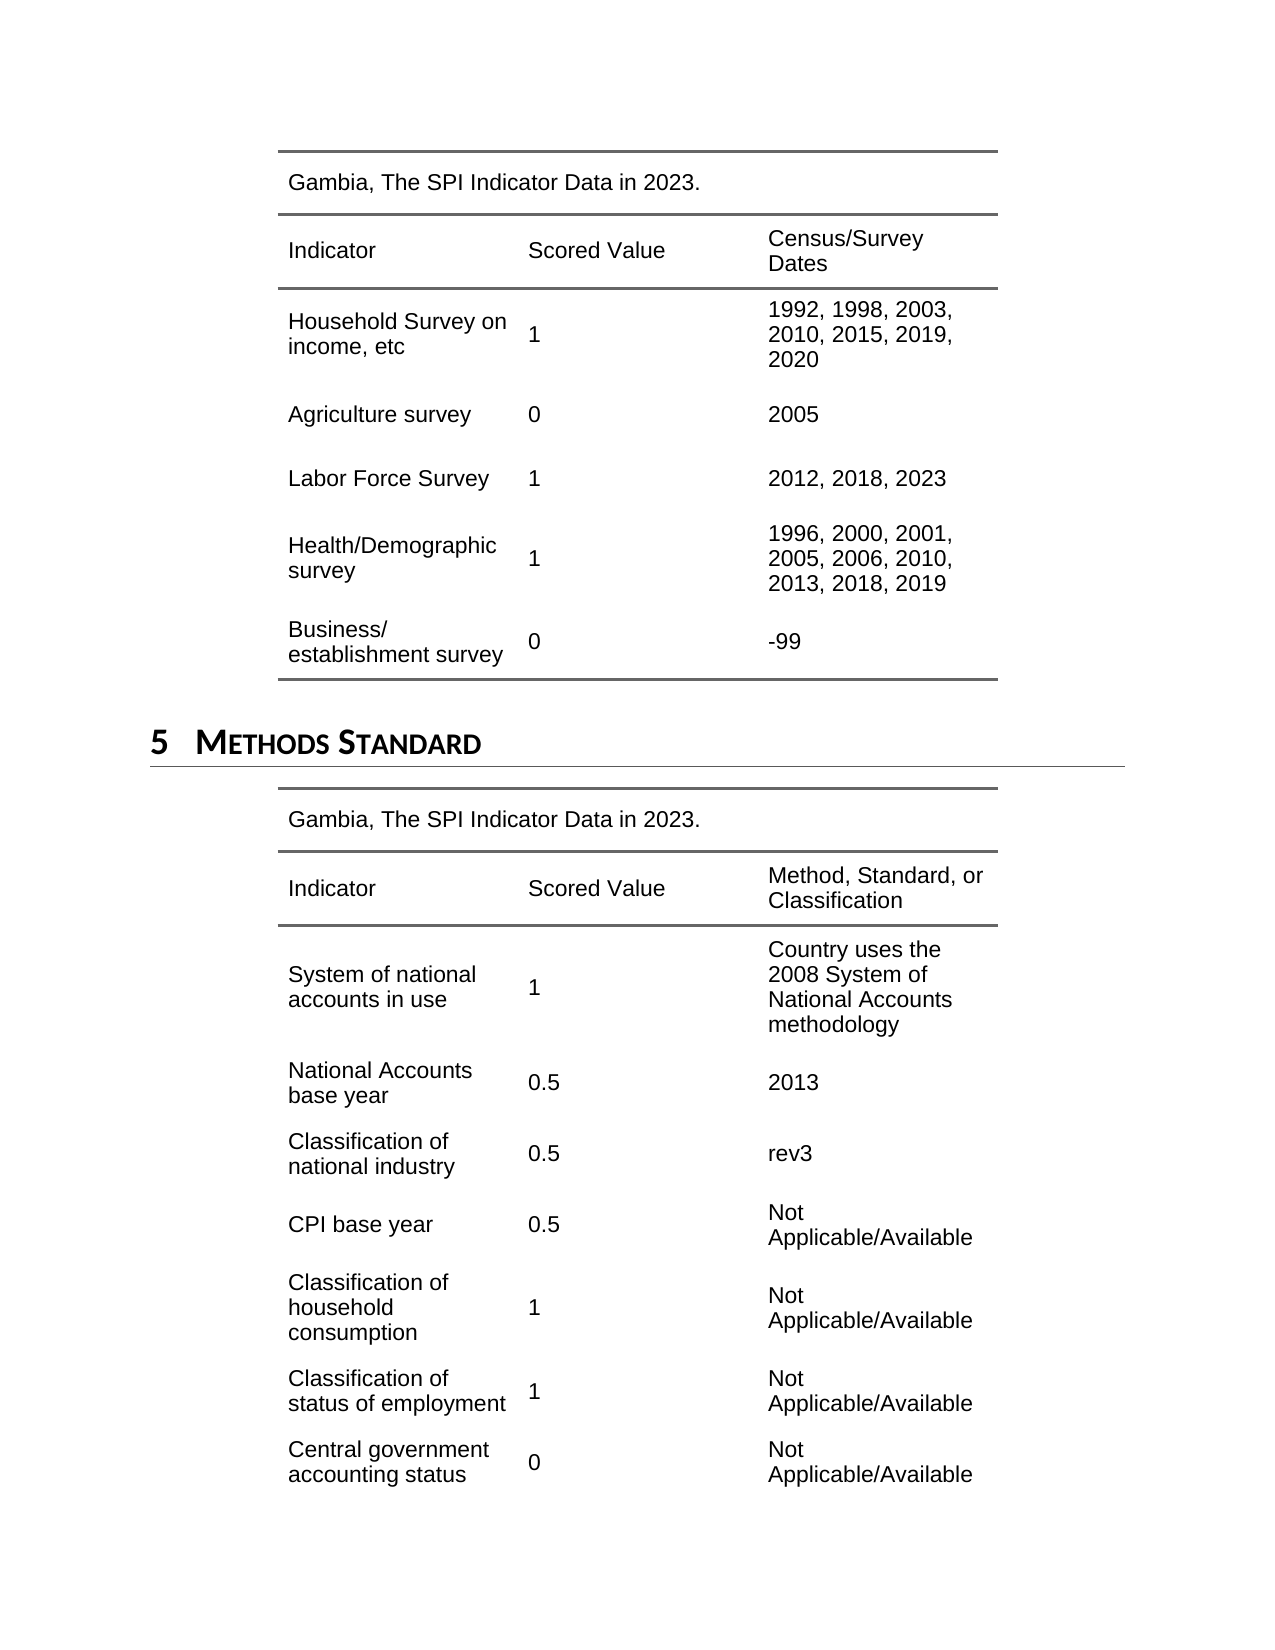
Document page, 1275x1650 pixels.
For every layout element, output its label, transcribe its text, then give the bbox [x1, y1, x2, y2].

table_cell Business/establishment survey [278, 607, 517, 677]
table_cell Central government accounting status [278, 1427, 517, 1498]
table_cell 0.5 [518, 1119, 757, 1189]
table_cell Not Applicable/Available [758, 1356, 997, 1427]
table_cell Health/Demographic survey [278, 511, 517, 607]
table_cell 1 [518, 446, 757, 511]
table_cell 1 [518, 290, 757, 382]
table_cell Labor Force Survey [278, 446, 517, 511]
table_cell 0.5 [518, 1190, 757, 1260]
table_cell Country uses the 2008 System of National Accounts methodology [758, 927, 997, 1048]
table_cell 1 [518, 1260, 757, 1356]
table_cell Scored Value [518, 853, 757, 924]
table_cell Agriculture survey [278, 383, 517, 446]
subtitle Methods Standard [150, 718, 1125, 766]
table_cell Not Applicable/Available [758, 1190, 997, 1260]
table_cell CPI base year [278, 1190, 517, 1260]
table_cell 1 [518, 511, 757, 607]
table_cell Indicator [278, 216, 517, 287]
table_cell Method, Standard, or Classification [758, 853, 997, 924]
table_cell 0 [518, 607, 757, 677]
table_cell Classification of national industry [278, 1119, 517, 1189]
table_cell Classification of household consumption [278, 1260, 517, 1356]
table_cell Indicator [278, 853, 517, 924]
table_cell -99 [758, 607, 997, 677]
table_header Gambia, The SPI Indicator Data in 2023. [278, 790, 997, 850]
table_cell 2005 [758, 383, 997, 446]
table_cell 1996, 2000, 2001, 2005, 2006, 2010, 2013, 2018, 2019 [758, 511, 997, 607]
table_cell 2013 [758, 1048, 997, 1119]
table_cell 2012, 2018, 2023 [758, 446, 997, 511]
table_cell Not Applicable/Available [758, 1260, 997, 1356]
table_cell 1 [518, 1356, 757, 1427]
table_cell 0 [518, 1427, 757, 1498]
table_header Gambia, The SPI Indicator Data in 2023. [278, 153, 997, 213]
table_cell rev3 [758, 1119, 997, 1189]
table_cell Scored Value [518, 216, 757, 287]
table_cell Not Applicable/Available [758, 1427, 997, 1498]
table_cell Classification of status of employment [278, 1356, 517, 1427]
table_cell 1992, 1998, 2003, 2010, 2015, 2019, 2020 [758, 290, 997, 382]
table_cell 0.5 [518, 1048, 757, 1119]
table_cell Census/Survey Dates [758, 216, 997, 287]
table_cell Household Survey on income, etc [278, 290, 517, 382]
table_cell System of national accounts in use [278, 927, 517, 1048]
table_cell 0 [518, 383, 757, 446]
table_cell 1 [518, 927, 757, 1048]
table_cell National Accounts base year [278, 1048, 517, 1119]
